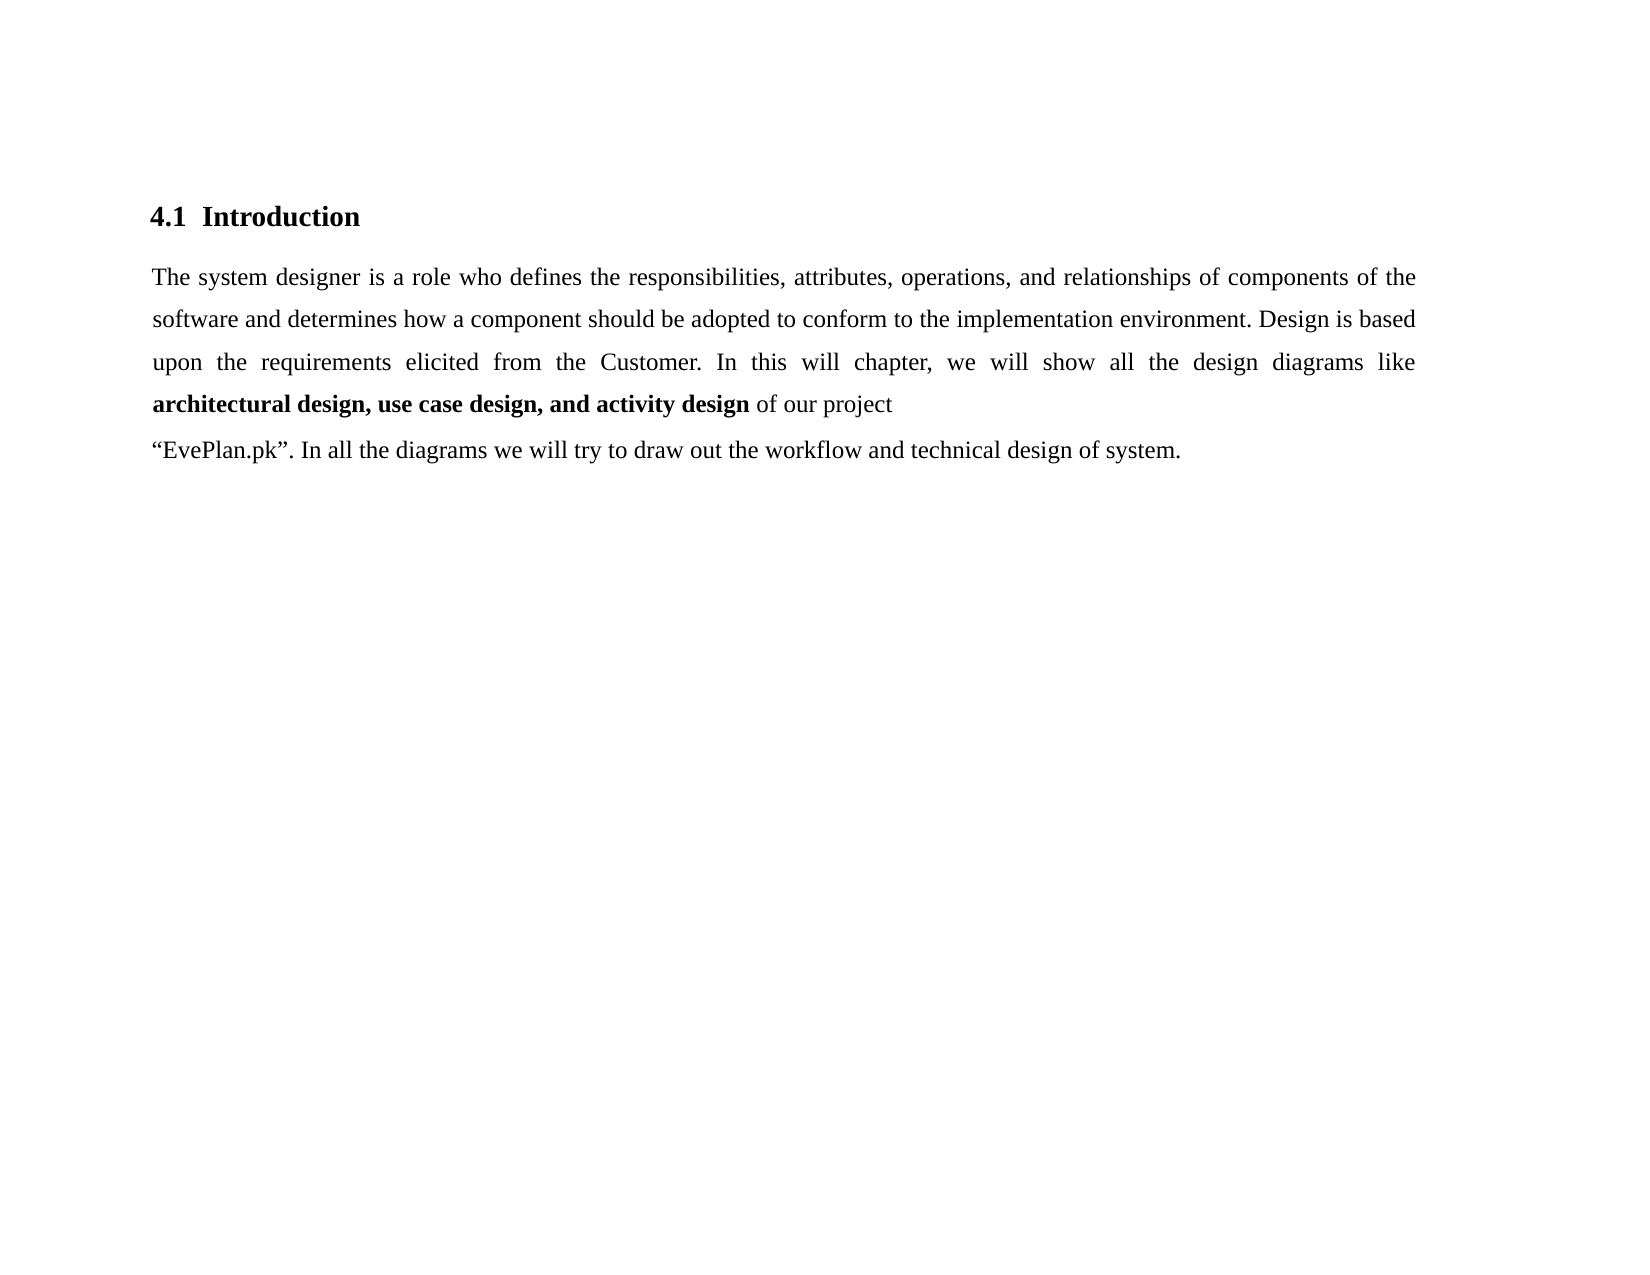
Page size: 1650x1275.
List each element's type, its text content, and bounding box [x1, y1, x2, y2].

text The system designer is a role who defines the responsibilities, attributes, operations, and relationships of components of the software and determines how a component should be adopted to conform to the implementation environment. Design is based upon the requirements elicited from the Customer. In this will chapter, we will show all the design diagrams like architectural design, use case design, and activity design of our project [151, 262, 1418, 418]
text “EvePlan.pk”. In all the diagrams we will try to draw out the workflow and technical design of system. [151, 435, 1418, 464]
subtitle 4.1 Introduction [150, 199, 1500, 233]
